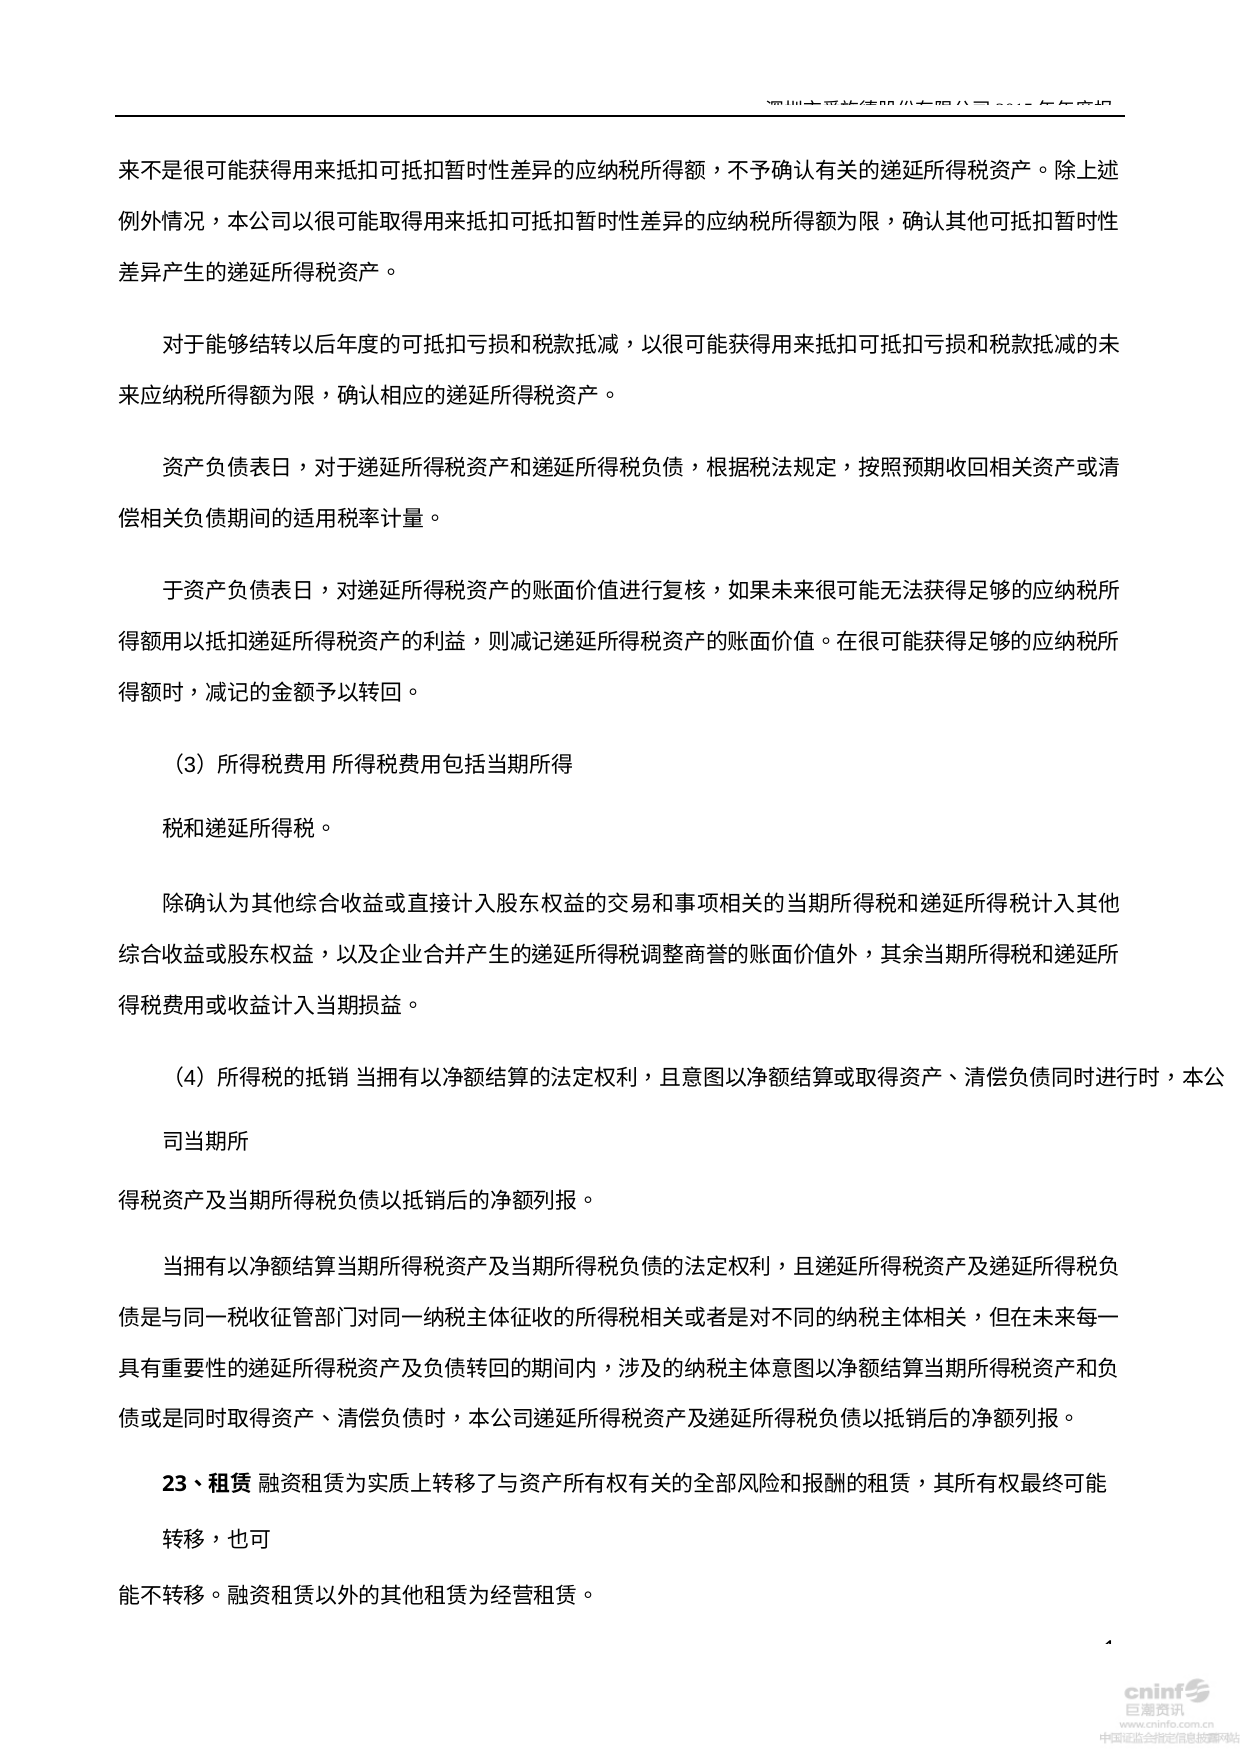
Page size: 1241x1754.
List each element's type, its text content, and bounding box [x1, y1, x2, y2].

text （4）所得税的抵销 当拥有以净额结算的法定权利，且意图以净额结算或取得资产、清偿负债同时进行时，本公司当期所 [162, 1062, 1240, 1156]
text 23、租赁 融资租赁为实质上转移了与资产所有权有关的全部风险和报酬的租赁，其所有权最终可能转移，也可 [162, 1468, 1123, 1554]
text 资产负债表日，对于递延所得税资产和递延所得税负债，根据税法规定，按照预期收回相关资产或清 偿相关负债期间的适用税率计量。 [118, 452, 1122, 533]
text 除确认为其他综合收益或直接计入股东权益的交易和事项相关的当期所得税和递延所得税计入其他 综合收益或股东权益，以及企业合并产生的递延所得税调整商誉的账面价值外，其余当期所得税和递延所 得税费用或收益计入当期损益。 [118, 888, 1122, 1019]
text 来不是很可能获得用来抵扣可抵扣暂时性差异的应纳税所得额，不予确认有关的递延所得税资产。除上述 例外情况，本公司以很可能取得用来抵扣可抵扣暂时性差异的应纳税所得额为限，确认其他可抵扣暂时性 差异产生的递延所得税资产。 [118, 156, 1122, 287]
text 对于能够结转以后年度的可抵扣亏损和税款抵减，以很可能获得用来抵扣可抵扣亏损和税款抵减的未 来应纳税所得额为限，确认相应的递延所得税资产。 [118, 329, 1122, 410]
text 当拥有以净额结算当期所得税资产及当期所得税负债的法定权利，且递延所得税资产及递延所得税负 债是与同一税收征管部门对同一纳税主体征收的所得税相关或者是对不同的纳税主体相关，但在未来每一 具有重要性的递延所得税资产及负债转回的期间内，涉及的纳税主体意图以净额结算当期所得税资产和负 债或是同时取得资产、清偿负债时，本公司递延所得税资产及递延所得税负债以抵销后的净额列报。 [118, 1251, 1122, 1433]
text 得税资产及当期所得税负债以抵销后的净额列报。 [118, 1190, 1240, 1213]
text （3）所得税费用 所得税费用包括当期所得税和递延所得税。 [162, 749, 579, 843]
picture [1099, 1673, 1241, 1754]
text 能不转移。融资租赁以外的其他租赁为经营租赁。 [118, 1580, 1240, 1610]
text 于资产负债表日，对递延所得税资产的账面价值进行复核，如果未来很可能无法获得足够的应纳税所 得额用以抵扣递延所得税资产的利益，则减记递延所得税资产的账面价值。在很可能获得足够的应纳税所 得额时，减记的金额予以转回。 [118, 576, 1122, 707]
